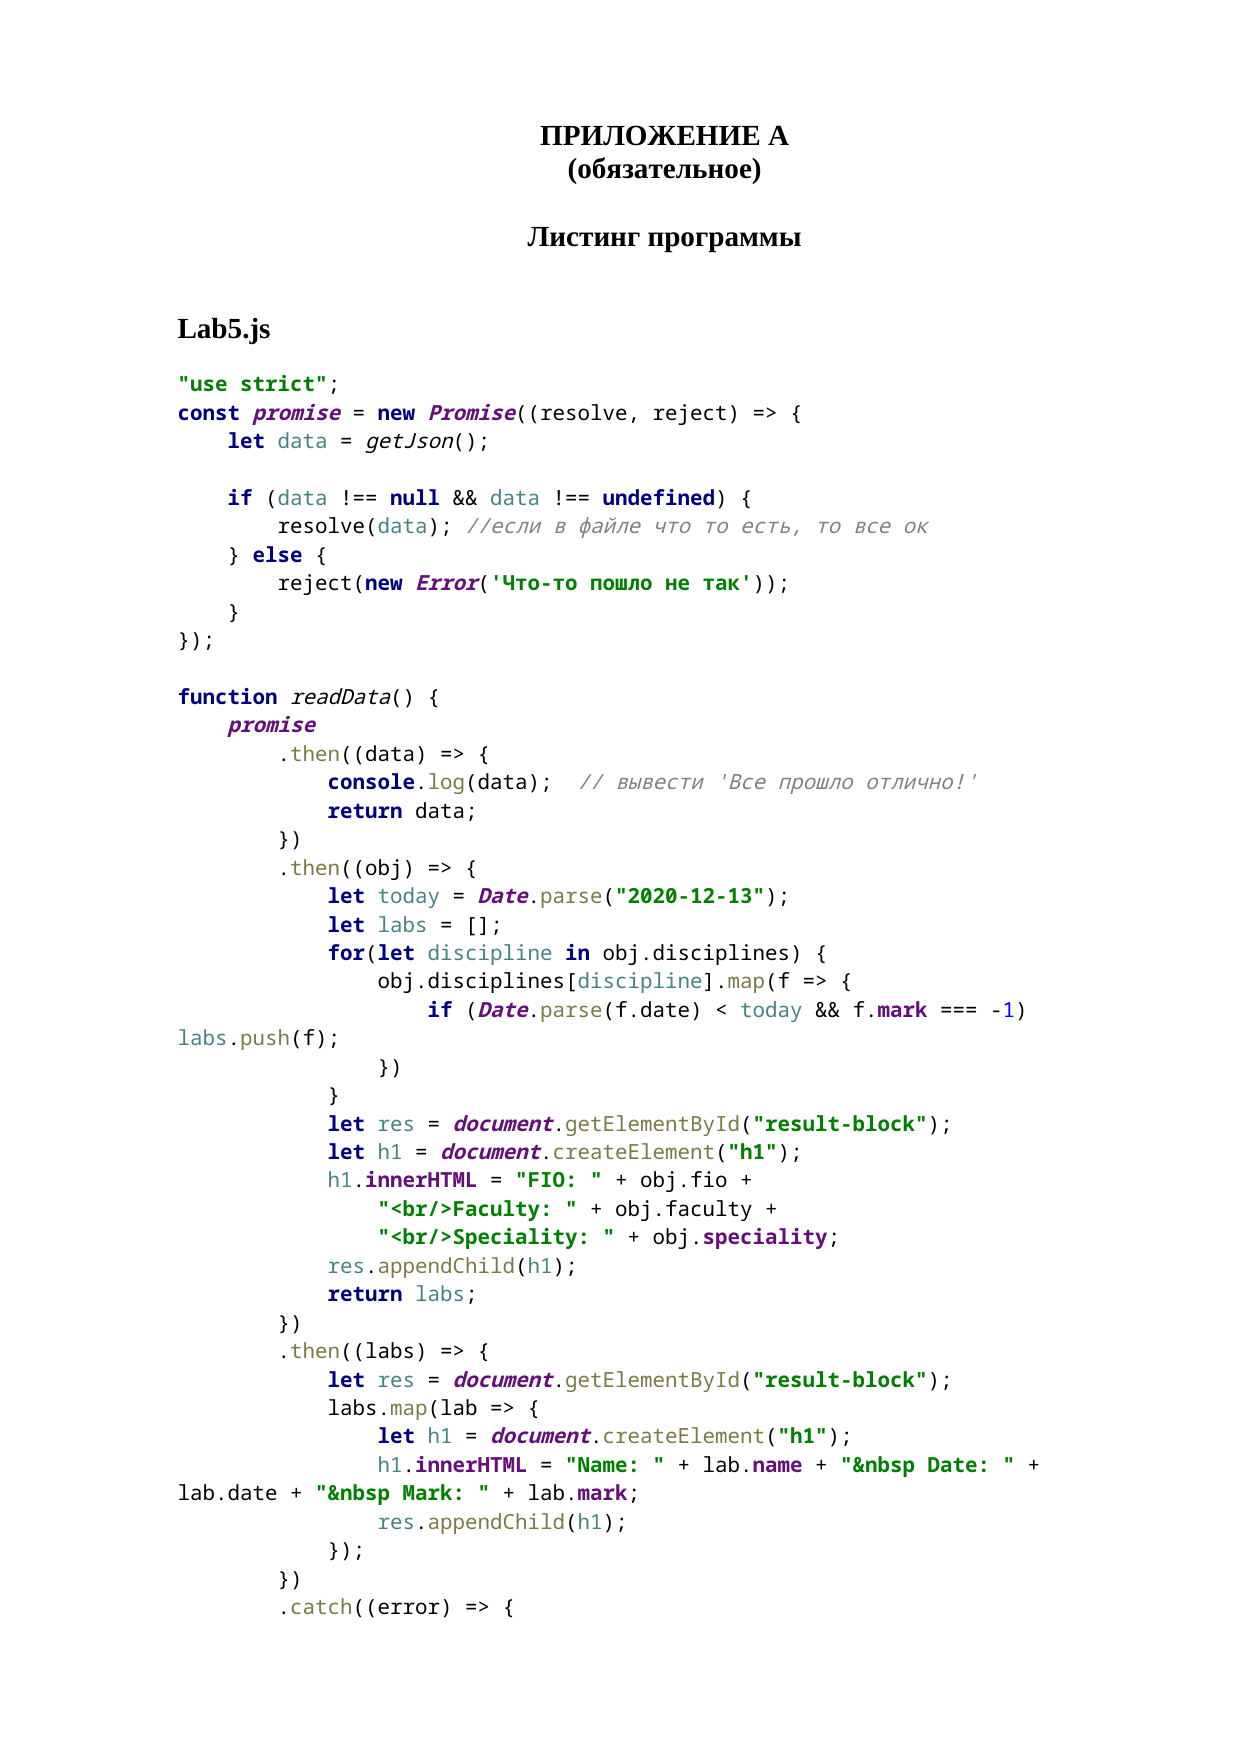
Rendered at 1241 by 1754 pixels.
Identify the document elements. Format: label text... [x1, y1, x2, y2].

text Листинг программы [177, 219, 1152, 252]
text (обязательное) [177, 152, 1152, 185]
text ПРИЛОЖЕНИЕ А [177, 118, 1152, 152]
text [177, 369, 1152, 1621]
text Lab5.js [177, 311, 1152, 344]
